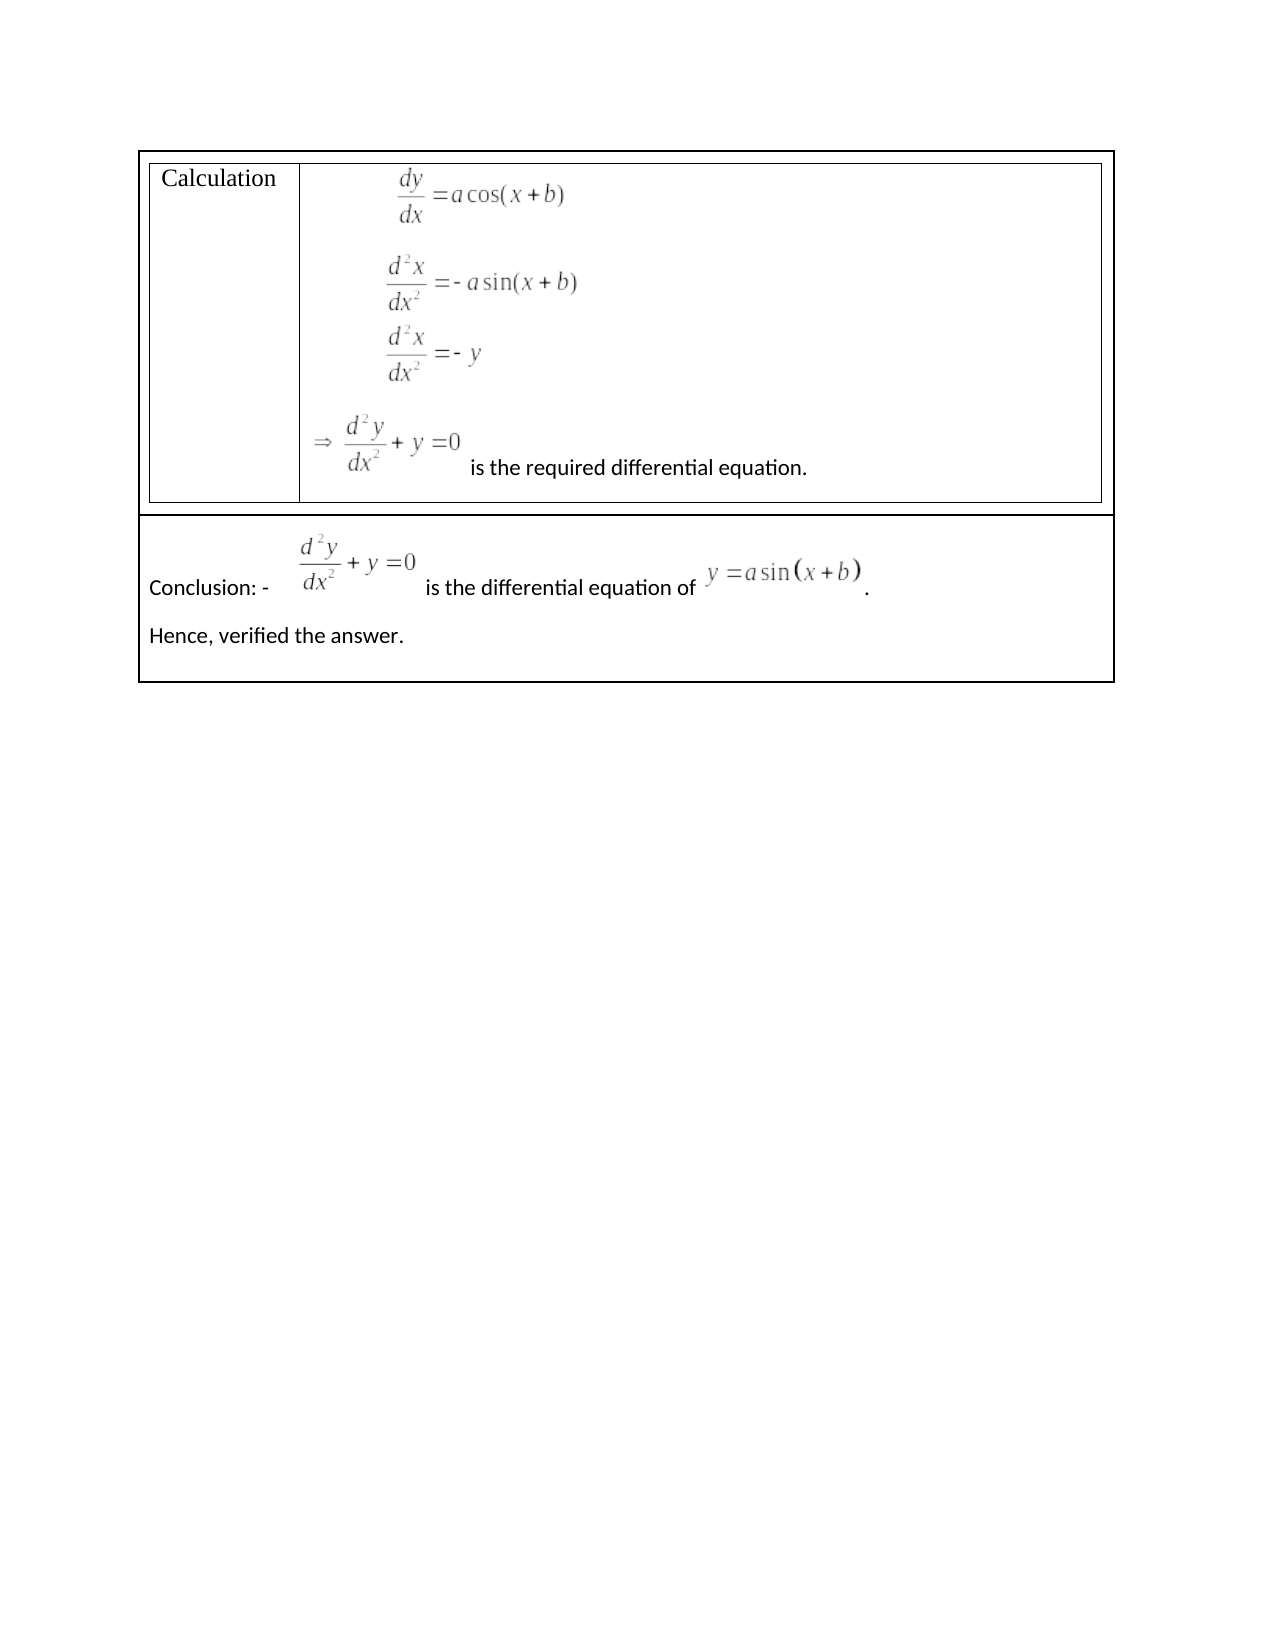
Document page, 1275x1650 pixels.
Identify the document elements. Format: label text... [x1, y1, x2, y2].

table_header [140, 152, 1113, 514]
table_cell Conclusion: - is the differential equation of . Hence, verified the answer. [140, 516, 1113, 681]
